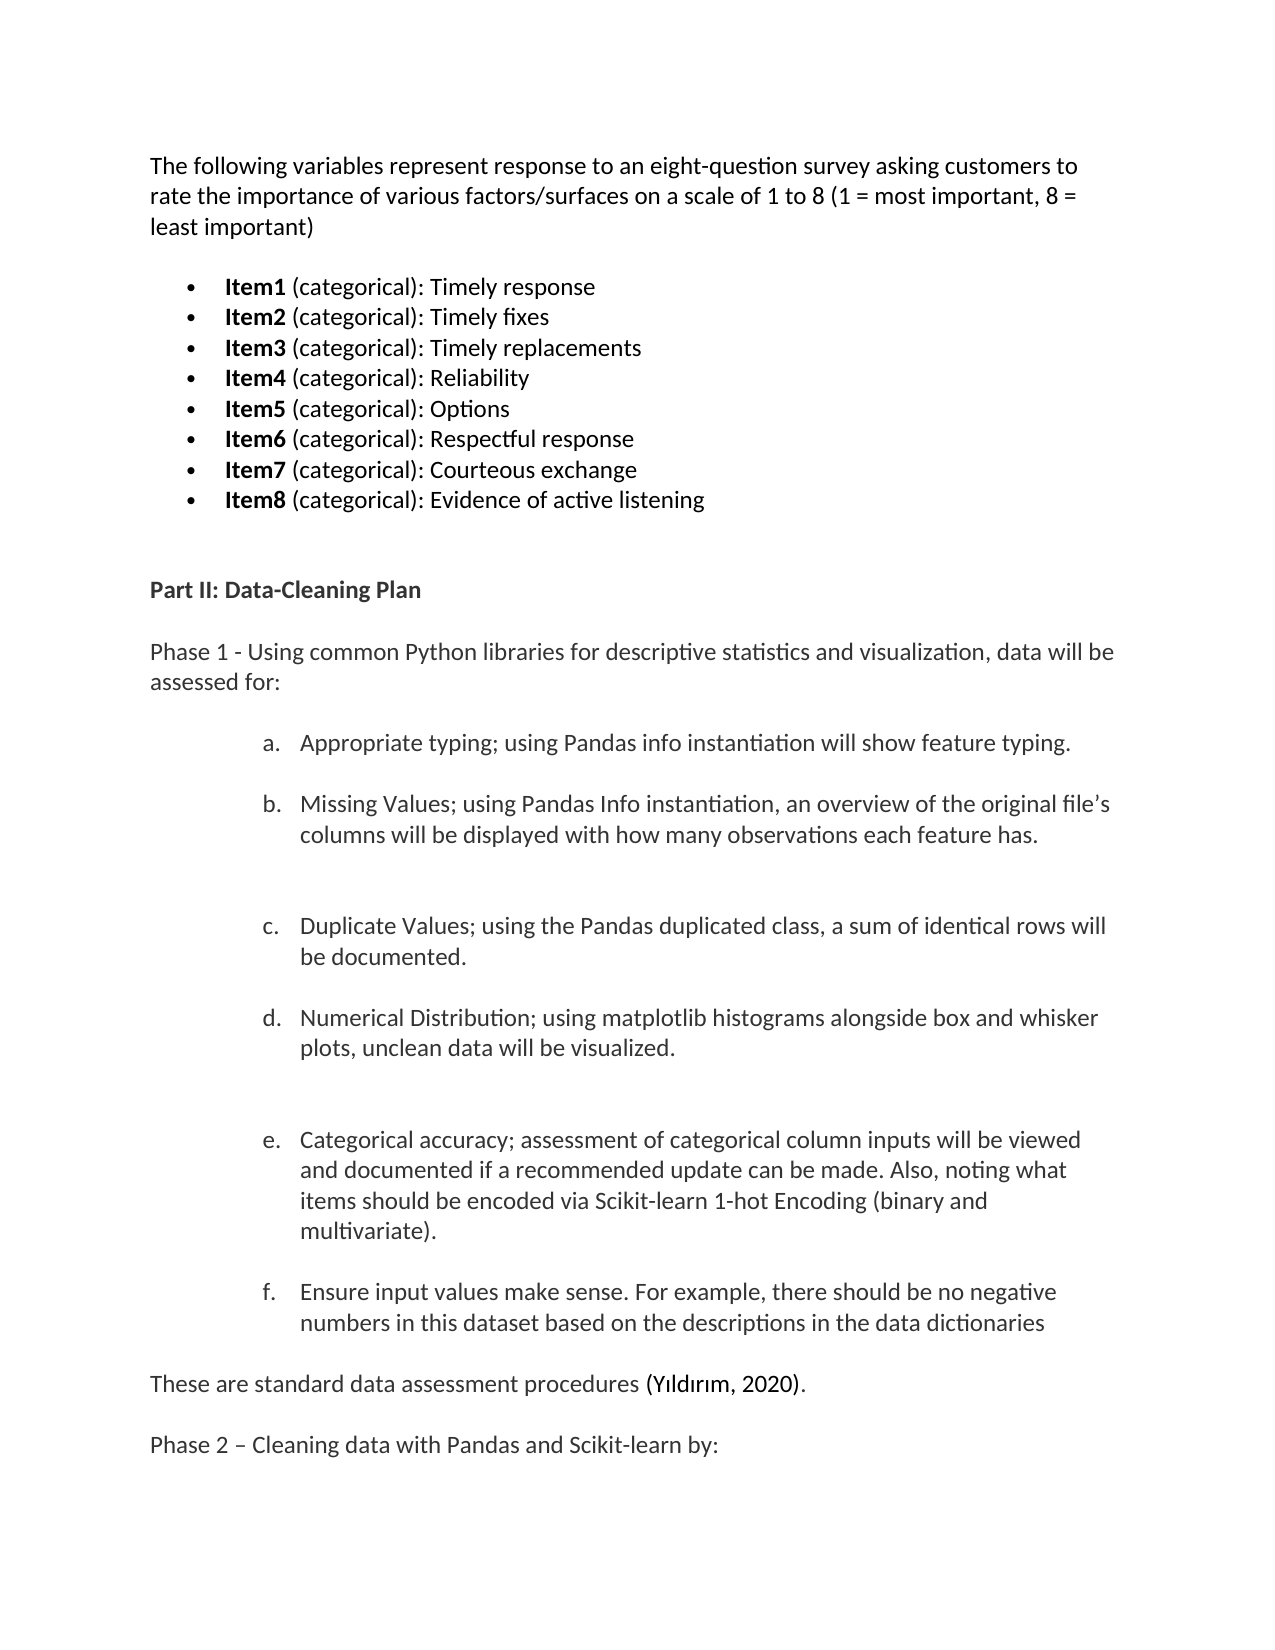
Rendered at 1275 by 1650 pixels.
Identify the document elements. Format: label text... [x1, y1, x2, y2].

list Appropriate typing; using Pandas info instantiation will show feature typing. [262, 727, 1125, 758]
list Item2 (categorical): Timely fixes [187, 301, 1125, 332]
list Numerical Distribution; using matplotlib histograms alongside box and whisker plots, unclean data will be visualized. [262, 1002, 1125, 1063]
list Item3 (categorical): Timely replacements [187, 332, 1125, 362]
text The following variables represent response to an eight-question survey asking customers to rate the importance of various factors/surfaces on a scale of 1 to 8 (1 = most important, 8 = least important) [150, 150, 1125, 242]
list Item1 (categorical): Timely response [187, 271, 1125, 301]
list Ensure input values make sense. For example, there should be no negative numbers in this dataset based on the descriptions in the data dictionaries [262, 1277, 1125, 1338]
text These are standard data assessment procedures. [150, 1368, 1125, 1399]
text Part II: Data-Cleaning Plan [150, 574, 1125, 605]
text Phase 2 – Cleaning data with Pandas and Scikit-learn by: [150, 1429, 1125, 1460]
list Item4 (categorical): Reliability [187, 362, 1125, 393]
text Phase 1 - Using common Python libraries for descriptive statistics and visualization, data will be assessed for: [150, 636, 1125, 697]
list Categorical accuracy; assessment of categorical column inputs will be viewed and documented if a recommended update can be made. Also, noting what items should be encoded via Scikit-learn 1-hot Encoding (binary and multivariate). [262, 1124, 1125, 1246]
list Item8 (categorical): Evidence of active listening [187, 484, 1125, 545]
list Missing Values; using Pandas Info instantiation, an overview of the original file’s columns will be displayed with how many observations each feature has. [262, 788, 1125, 849]
list Duplicate Values; using the Pandas duplicated class, a sum of identical rows will be documented. [262, 910, 1125, 971]
list Item5 (categorical): Options [187, 393, 1125, 423]
list Item7 (categorical): Courteous exchange [187, 454, 1125, 484]
list Item6 (categorical): Respectful response [187, 423, 1125, 454]
